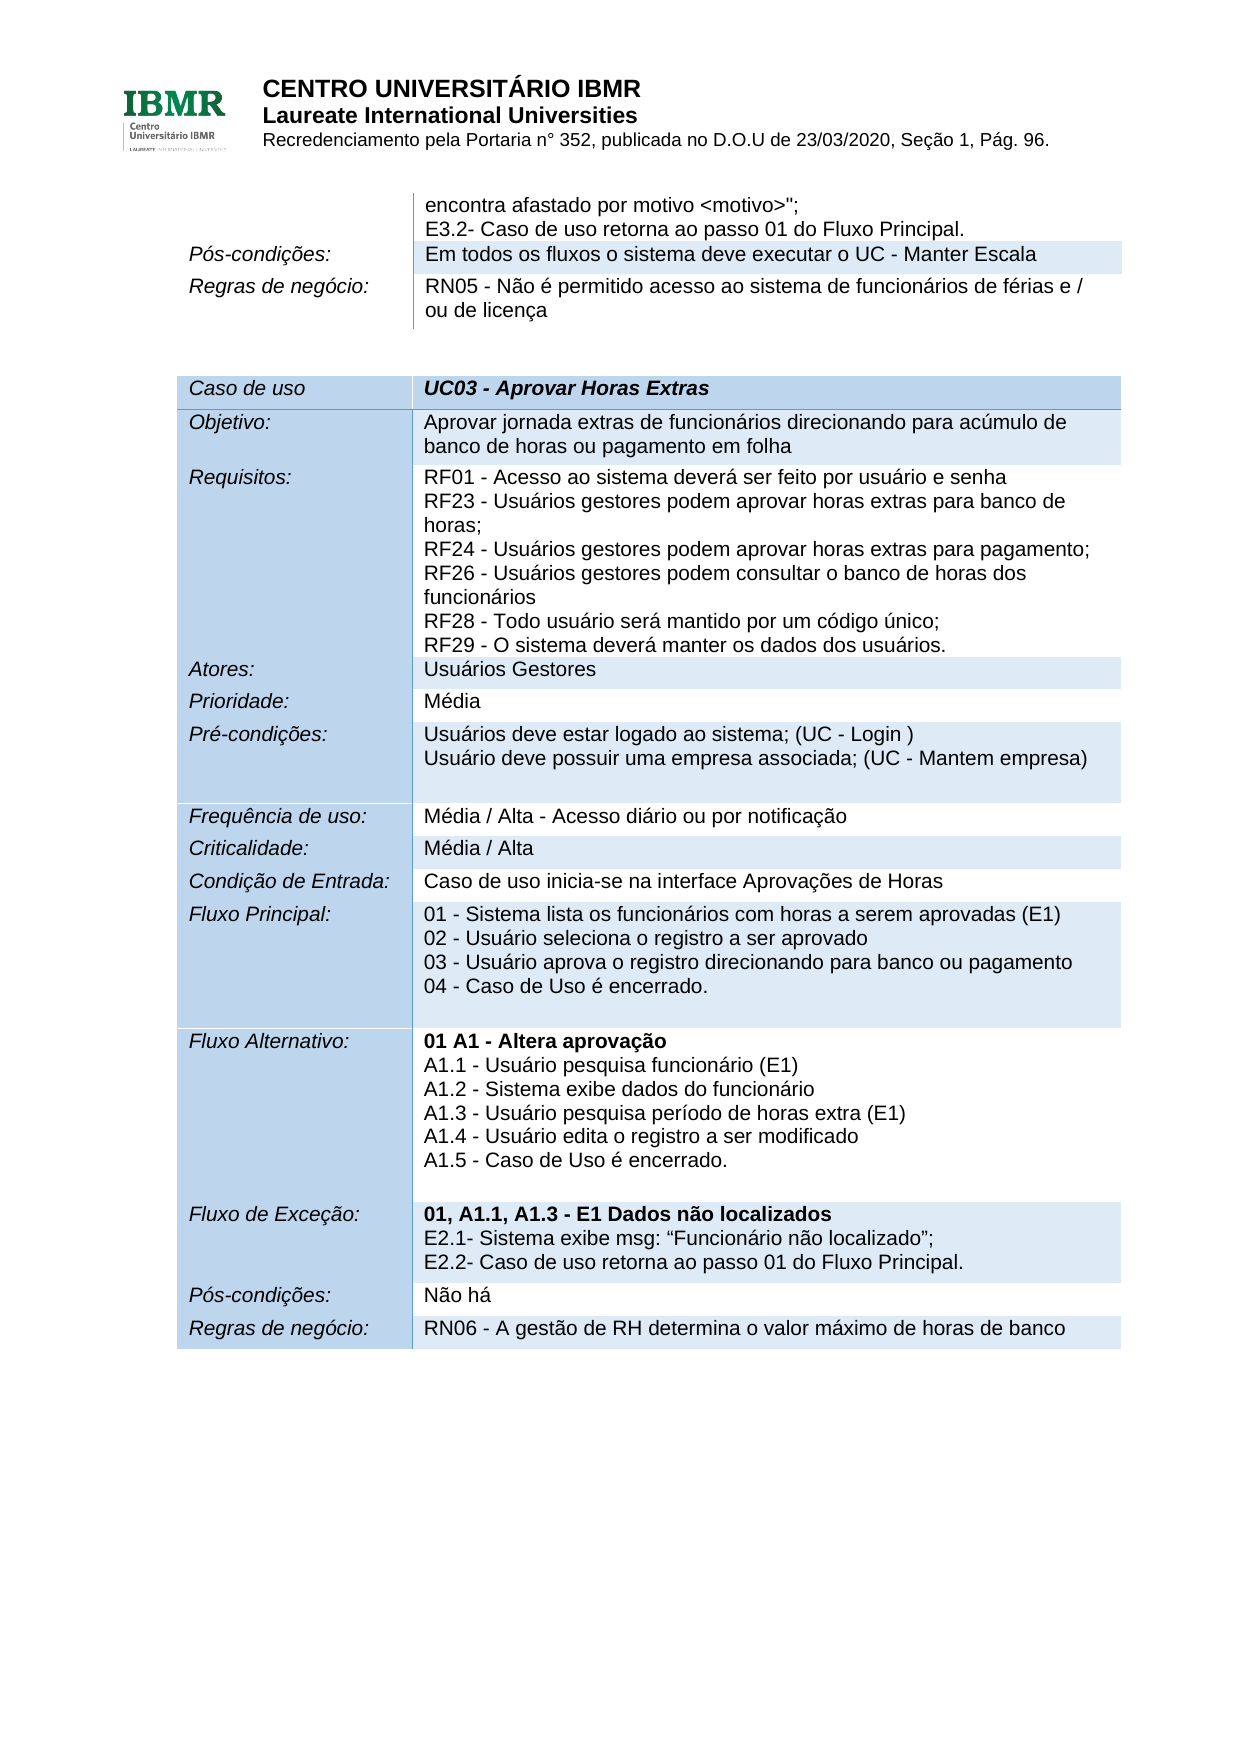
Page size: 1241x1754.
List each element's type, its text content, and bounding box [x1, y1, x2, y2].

table_cell Usuários deve estar logado ao sistema; (UC - Login ) Usuário deve possuir uma empresa associada; (UC - Mantem empresa) [413, 722, 1121, 803]
table_cell Usuários Gestores [413, 657, 1121, 689]
table_cell Média [413, 689, 1121, 722]
picture [114, 73, 236, 165]
table_cell Pós-condições: [177, 241, 413, 274]
table_header UC03 - Aprovar Horas Extras [413, 376, 1121, 409]
table_cell Criticalidade: [177, 836, 412, 869]
table_cell Atores: [177, 657, 412, 689]
table_cell Regras de negócio: [177, 1316, 412, 1349]
table_cell Não há [413, 1283, 1121, 1316]
table_cell Objetivo: [177, 410, 412, 465]
table_cell 01, A1.1, A1.3 - E1 Dados não localizados E2.1- Sistema exibe msg: “Funcionário não localizado”; E2.2- Caso de uso retorna ao passo 01 do Fluxo Principal. [413, 1202, 1121, 1283]
table_cell Pré-condições: [177, 722, 412, 803]
table_header Caso de uso [177, 376, 412, 409]
table_cell RF01 - Acesso ao sistema deverá ser feito por usuário e senha RF23 - Usuários gestores podem aprovar horas extras para banco de horas; RF24 - Usuários gestores podem aprovar horas extras para pagamento; RF26 - Usuários gestores podem consultar o banco de horas dos funcionários RF28 - Todo usuário será mantido por um código único; RF29 - O sistema deverá manter os dados dos usuários. [413, 465, 1121, 657]
table_cell Média / Alta - Acesso diário ou por notificação [413, 804, 1121, 836]
table_cell Caso de uso inicia-se na interface Aprovações de Horas [413, 869, 1121, 902]
table_cell Regras de negócio: [177, 274, 413, 329]
table_cell Média / Alta [413, 836, 1121, 869]
table_cell Fluxo Principal: [177, 902, 412, 1028]
table_cell Frequência de uso: [177, 804, 412, 836]
table_cell Fluxo Alternativo: [177, 1029, 412, 1202]
table_cell RN06 - A gestão de RH determina o valor máximo de horas de banco [413, 1316, 1121, 1349]
table_cell Prioridade: [177, 689, 412, 722]
table_cell 01 - Sistema lista os funcionários com horas a serem aprovadas (E1) 02 - Usuário seleciona o registro a ser aprovado 03 - Usuário aprova o registro direcionando para banco ou pagamento 04 - Caso de Uso é encerrado. [413, 902, 1121, 1028]
table_cell Aprovar jornada extras de funcionários direcionando para acúmulo de banco de horas ou pagamento em folha [413, 410, 1121, 465]
table_cell Em todos os fluxos o sistema deve executar o UC - Manter Escala [414, 241, 1122, 274]
table_cell Fluxo de Exceção: [177, 1202, 412, 1283]
table_cell 01 A1 - Altera aprovação A1.1 - Usuário pesquisa funcionário (E1) A1.2 - Sistema exibe dados do funcionário A1.3 - Usuário pesquisa período de horas extra (E1) A1.4 - Usuário edita o registro a ser modificado A1.5 - Caso de Uso é encerrado. [413, 1029, 1121, 1202]
table_cell Requisitos: [177, 465, 412, 657]
table_cell RN05 - Não é permitido acesso ao sistema de funcionários de férias e / ou de licença [414, 274, 1122, 329]
table_cell Pós-condições: [177, 1283, 412, 1316]
table_cell Condição de Entrada: [177, 869, 412, 902]
